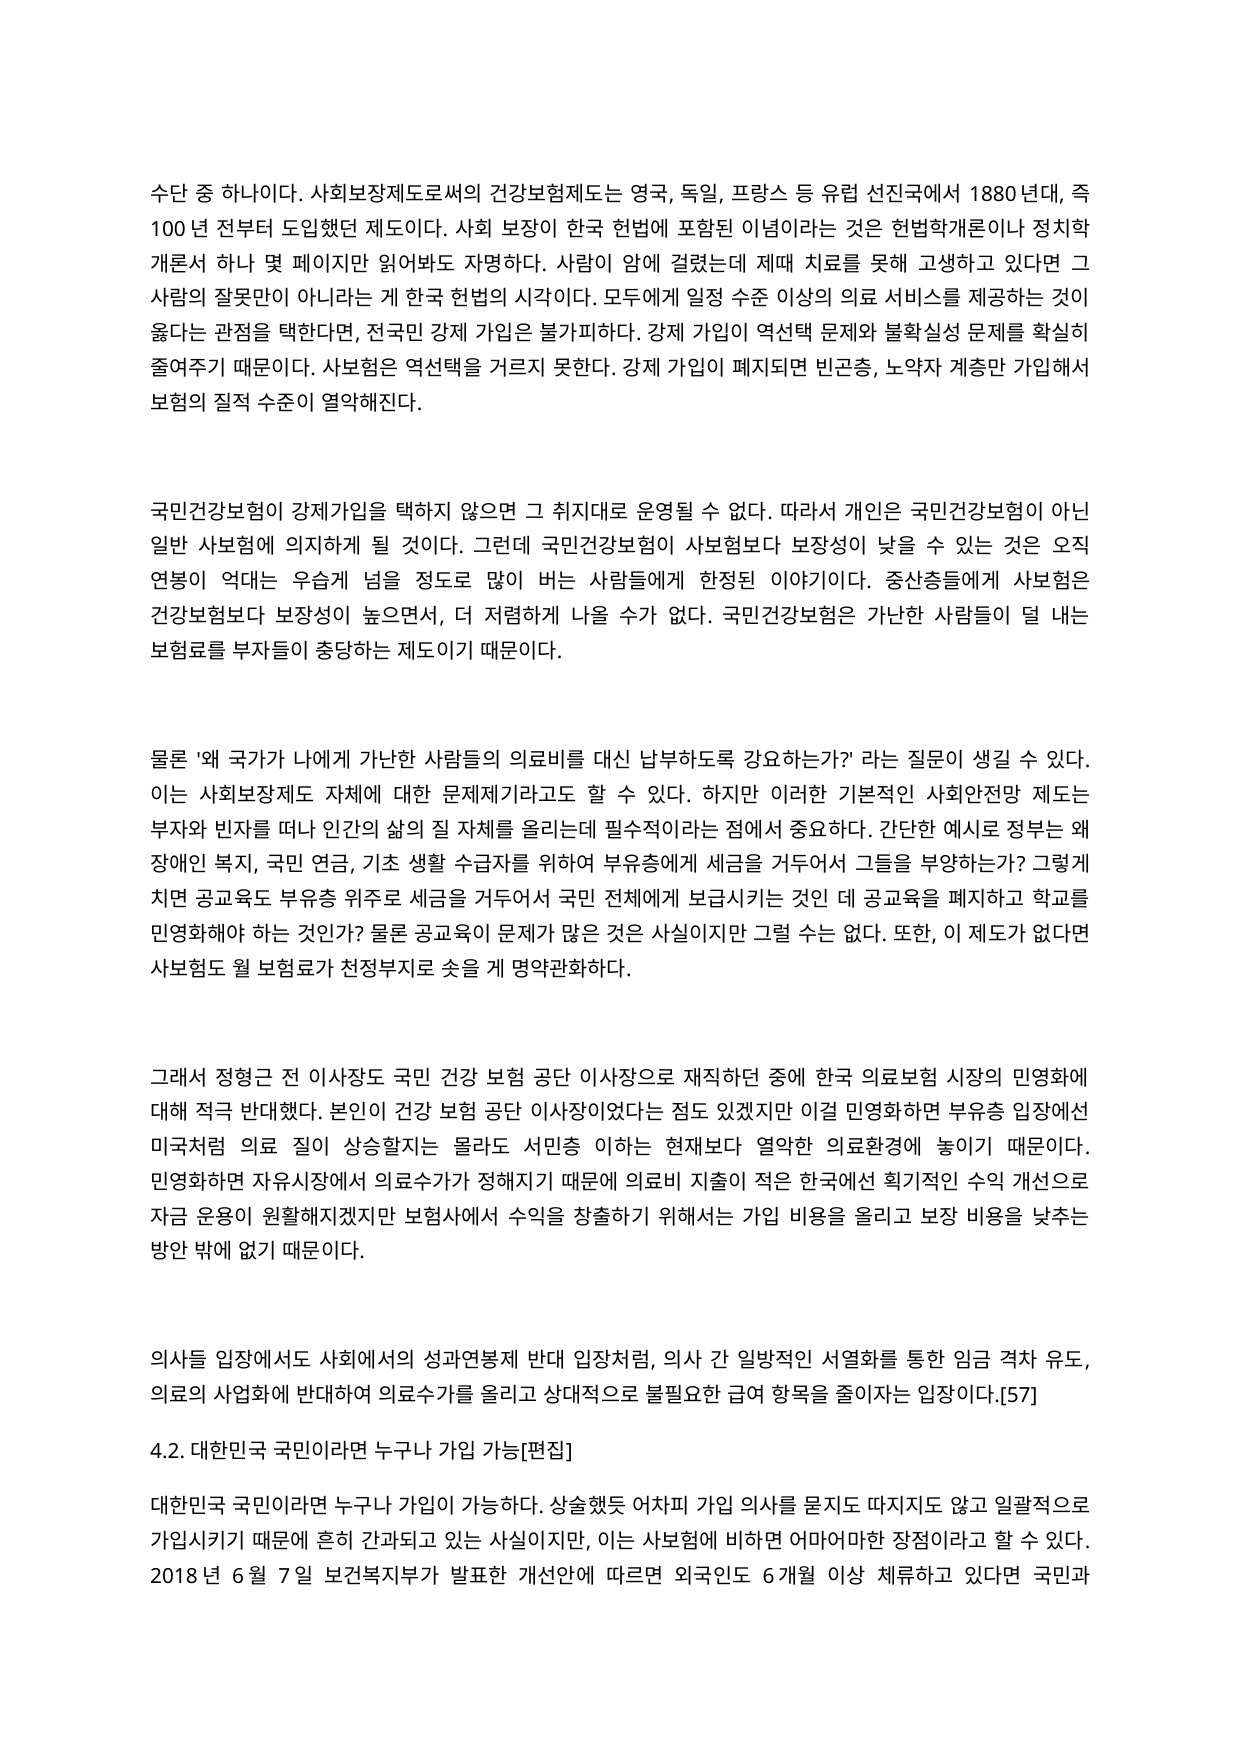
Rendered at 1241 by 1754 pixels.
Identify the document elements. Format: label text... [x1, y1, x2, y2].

text 물론 '왜 국가가 나에게 가난한 사람들의 의료비를 대신 납부하도록 강요하는가?' 라는 질문이 생길 수 있다. 이는 사회보장제도 자체에 대한 문제제기라고도 할 수 있다. 하지만 이러한 기본적인 사회안전망 제도는 부자와 빈자를 떠나 인간의 삶의 질 자체를 올리는데 필수적이라는 점에서 중요하다. 간단한 예시로 정부는 왜 장애인 복지, 국민 연금, 기초 생활 수급자를 위하여 부유층에게 세금을 거두어서 그들을 부양하는가? 그렇게 치면 공교육도 부유층 위주로 세금을 거두어서 국민 전체에게 보급시키는 것인 데 공교육을 폐지하고 학교를 민영화해야 하는 것인가? 물론 공교육이 문제가 많은 것은 사실이지만 그럴 수는 없다. 또한, 이 제도가 없다면 사보험도 월 보험료가 천정부지로 솟을 게 명약관화하다. [150, 743, 1090, 982]
text 의사들 입장에서도 사회에서의 성과연봉제 반대 입장처럼, 의사 간 일방적인 서열화를 통한 임금 격차 유도, 의료의 사업화에 반대하여 의료수가를 올리고 상대적으로 불필요한 급여 항목을 줄이자는 입장이다.[57] [150, 1344, 1090, 1409]
text 국민건강보험이 강제가입을 택하지 않으면 그 취지대로 운영될 수 없다. 따라서 개인은 국민건강보험이 아닌 일반 사보험에 의지하게 될 것이다. 그런데 국민건강보험이 사보험보다 보장성이 낮을 수 있는 것은 오직 연봉이 억대는 우습게 넘을 정도로 많이 버는 사람들에게 한정된 이야기이다. 중산층들에게 사보험은 건강보험보다 보장성이 높으면서, 더 저렴하게 나올 수가 없다. 국민건강보험은 가난한 사람들이 덜 내는 보험료를 부자들이 충당하는 제도이기 때문이다. [150, 495, 1090, 664]
text 4.2. 대한민국 국민이라면 누구나 가입 가능[편집] [150, 1434, 1090, 1464]
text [150, 177, 1090, 416]
text 그래서 정형근 전 이사장도 국민 건강 보험 공단 이사장으로 재직하던 중에 한국 의료보험 시장의 민영화에 대해 적극 반대했다. 본인이 건강 보험 공단 이사장이었다는 점도 있겠지만 이걸 민영화하면 부유층 입장에선 미국처럼 의료 질이 상승할지는 몰라도 서민층 이하는 현재보다 열악한 의료환경에 놓이기 때문이다. 민영화하면 자유시장에서 의료수가가 정해지기 때문에 의료비 지출이 적은 한국에선 획기적인 수익 개선으로 자금 운용이 원활해지겠지만 보험사에서 수익을 창출하기 위해서는 가입 비용을 올리고 보장 비용을 낮추는 방안 밖에 없기 때문이다. [150, 1061, 1090, 1265]
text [150, 1490, 1090, 1589]
